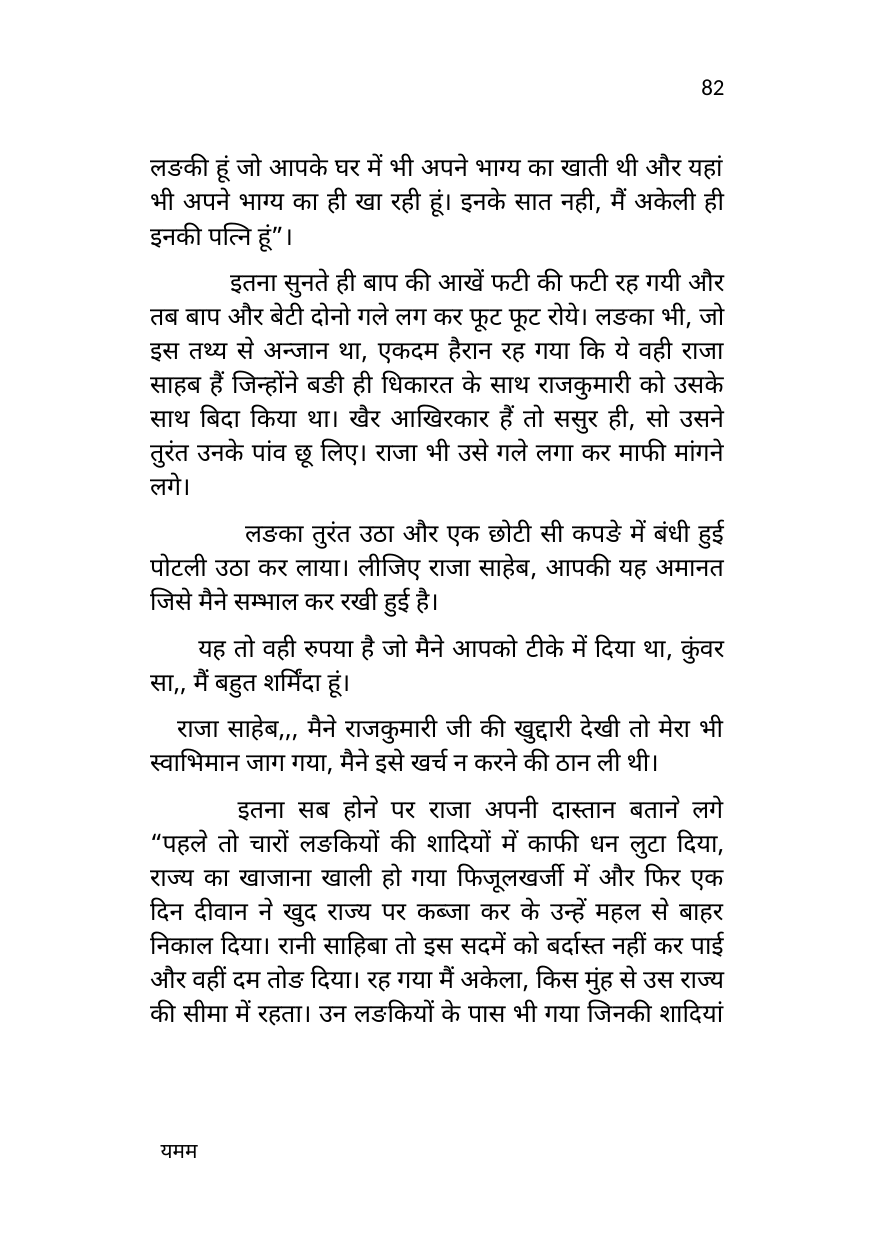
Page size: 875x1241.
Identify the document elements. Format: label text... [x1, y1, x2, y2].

text यह तो वही रुपया है जो मैने आपको टीके में दिया था, कुंवर सा,, मैं बहुत शर्मिंदा हूं। [150, 630, 724, 698]
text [150, 792, 724, 1030]
text लङका तुरंत उठा और एक छोटी सी कपङे में बंधी हुई पोटली उठा कर लाया। लीजिए राजा साहेब, आपकी यह अमानत जिसे मैने सम्भाल कर रखी हुई है। [150, 516, 724, 618]
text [150, 150, 724, 252]
text इतना सुनते ही बाप की आखें फटी की फटी रह गयी और तब बाप और बेटी दोनो गले लग कर फूट फूट रोये। लङका भी, जो इस तथ्य से अन्जान था, एकदम हैरान रह गया कि ये वही राजा साहब हैं जिन्होंने बङी ही धिकारत के साथ राजकुमारी को उसके साथ बिदा किया था। खैर आखिरकार हैं तो ससुर ही, सो उसने तुरंत उनके पांव छू लिए। राजा भी उसे गले लगा कर माफी मांगने लगे। [150, 265, 724, 503]
text राजा साहेब,,, मैने राजकुमारी जी की खुद्दारी देखी तो मेरा भी स्वाभिमान जाग गया, मैने इसे खर्च न करने की ठान ली थी। [150, 711, 724, 779]
